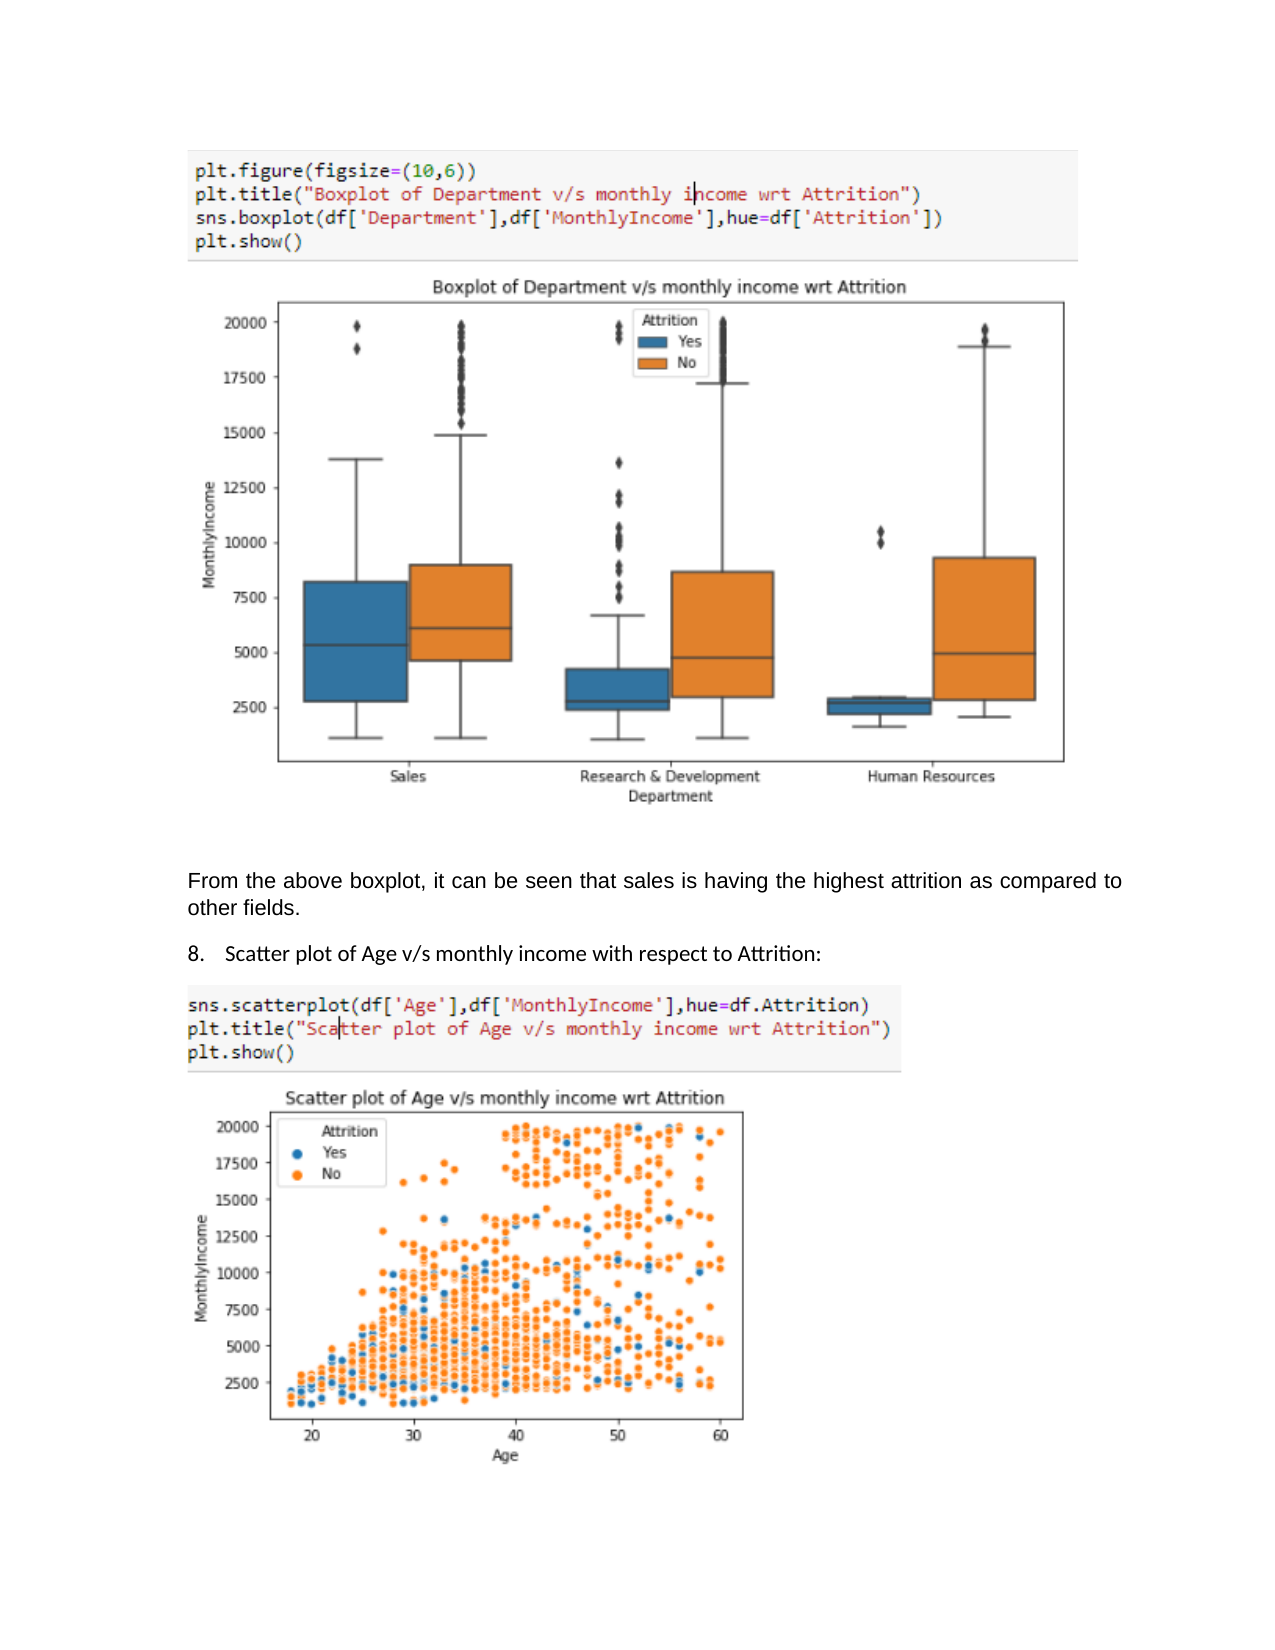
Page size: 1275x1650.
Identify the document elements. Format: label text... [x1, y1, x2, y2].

text From the above boxplot, it can be seen that sales is having the highest attrition as compared to other fields. [187, 838, 1125, 920]
picture [187, 150, 1079, 819]
picture [187, 985, 902, 1480]
list Scatter plot of Age v/s monthly income with respect to Attrition: [187, 939, 1125, 967]
